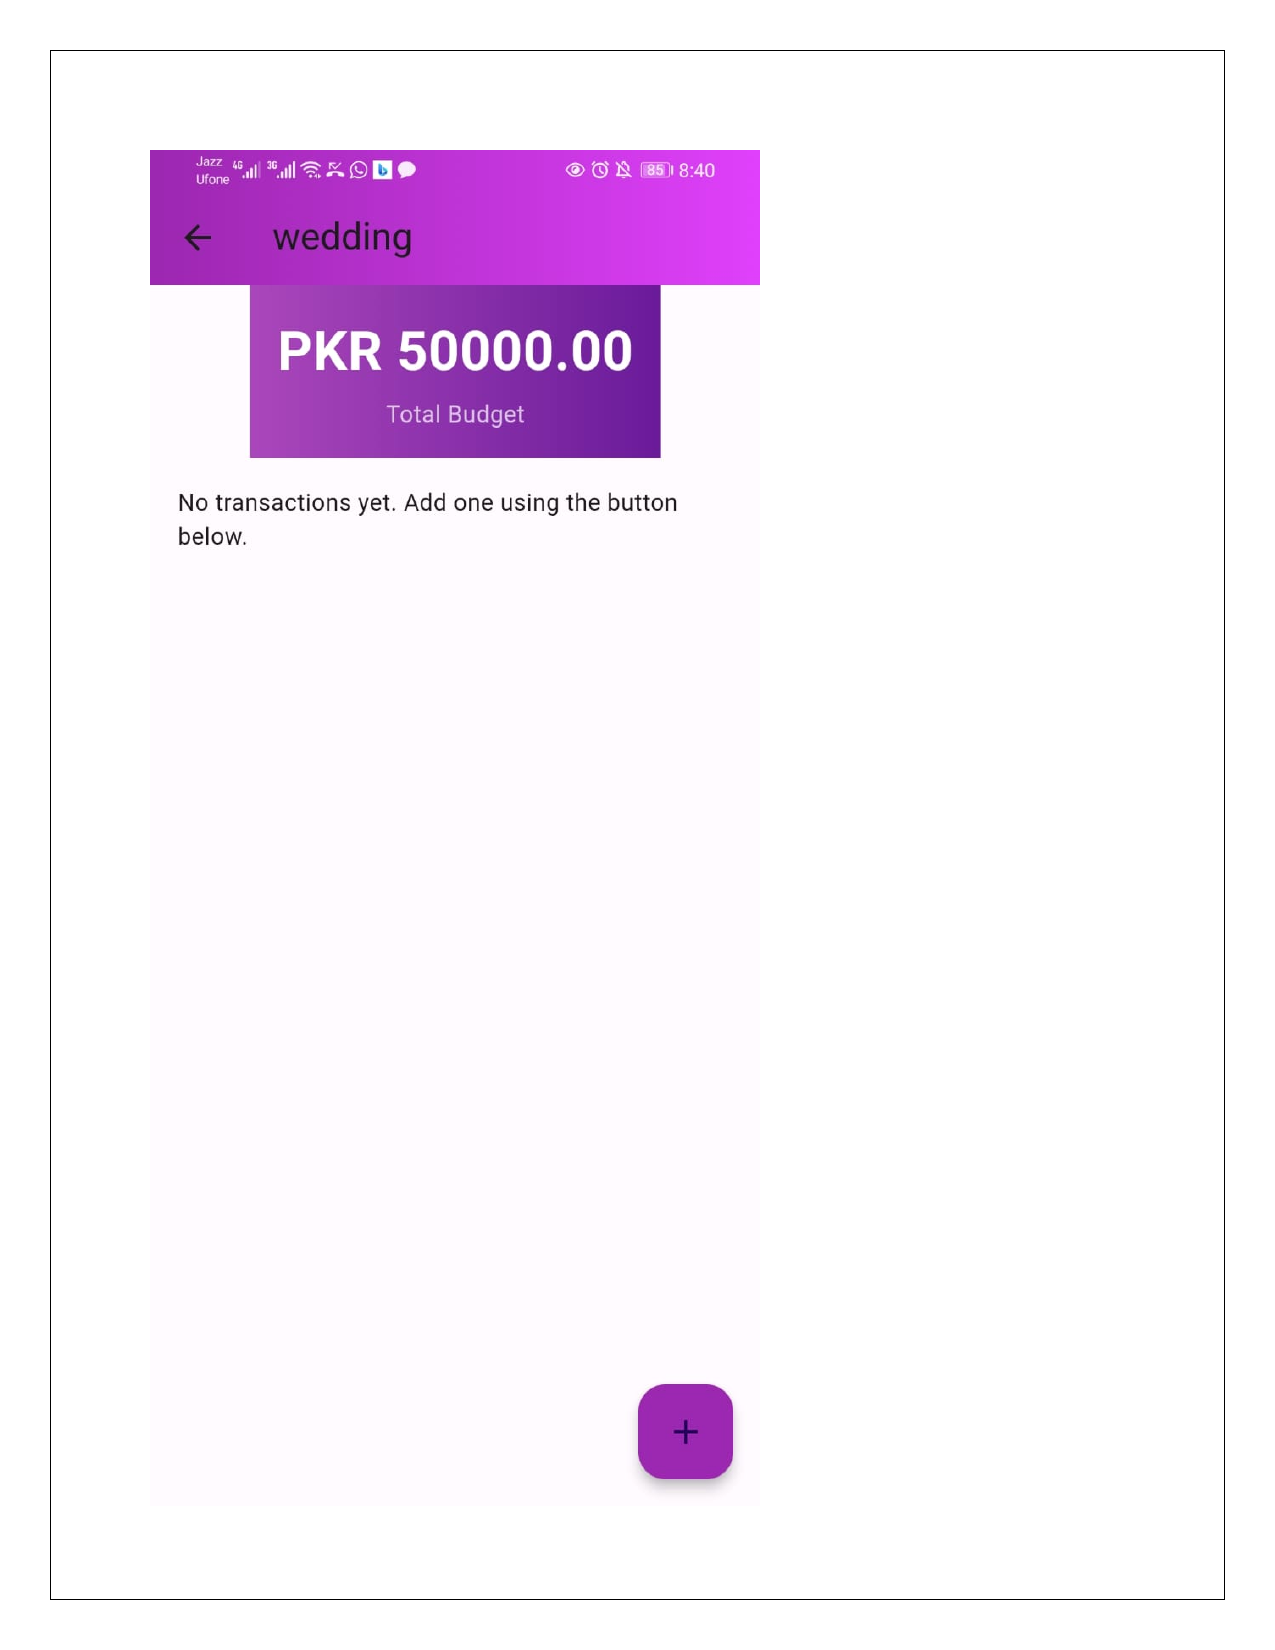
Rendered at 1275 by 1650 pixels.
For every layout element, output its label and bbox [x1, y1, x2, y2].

picture [150, 150, 760, 1506]
